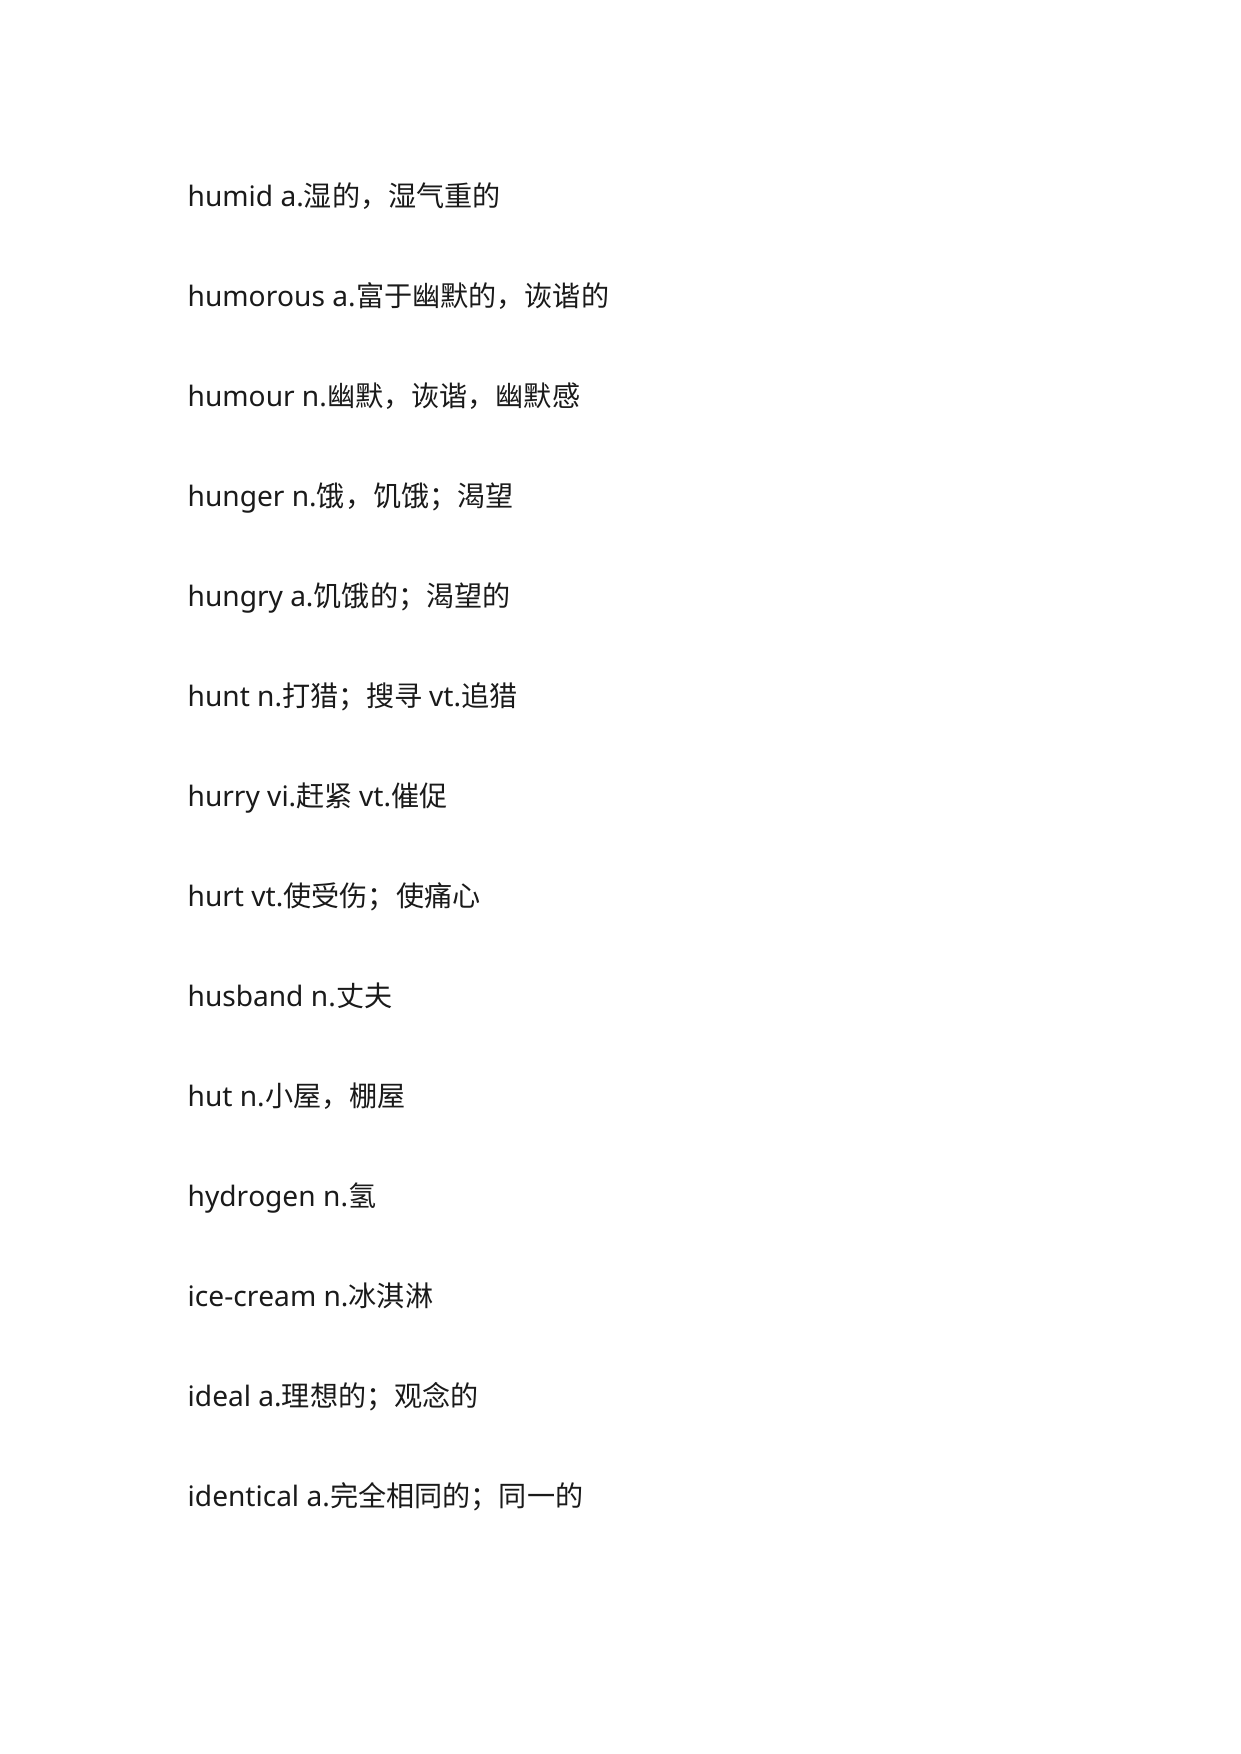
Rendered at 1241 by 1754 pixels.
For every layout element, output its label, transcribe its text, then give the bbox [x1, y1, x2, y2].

text hungry a.饥饿的；渴望的 [187, 562, 1053, 627]
text ideal a.理想的；观念的 [187, 1362, 1053, 1427]
text humid a.湿的，湿气重的 [187, 162, 1053, 227]
text humour n.幽默，诙谐，幽默感 [187, 362, 1053, 427]
text hurry vi.赶紧 vt.催促 [187, 762, 1053, 827]
text hydrogen n.氢 [187, 1162, 1053, 1227]
text husband n.丈夫 [187, 962, 1053, 1027]
text identical a.完全相同的；同一的 [187, 1462, 1053, 1527]
text hurt vt.使受伤；使痛心 [187, 862, 1053, 927]
text ice-cream n.冰淇淋 [187, 1262, 1053, 1327]
text hut n.小屋，棚屋 [187, 1062, 1053, 1127]
text hunt n.打猎；搜寻 vt.追猎 [187, 662, 1053, 727]
text hunger n.饿，饥饿；渴望 [187, 462, 1053, 527]
text humorous a.富于幽默的，诙谐的 [187, 262, 1053, 327]
